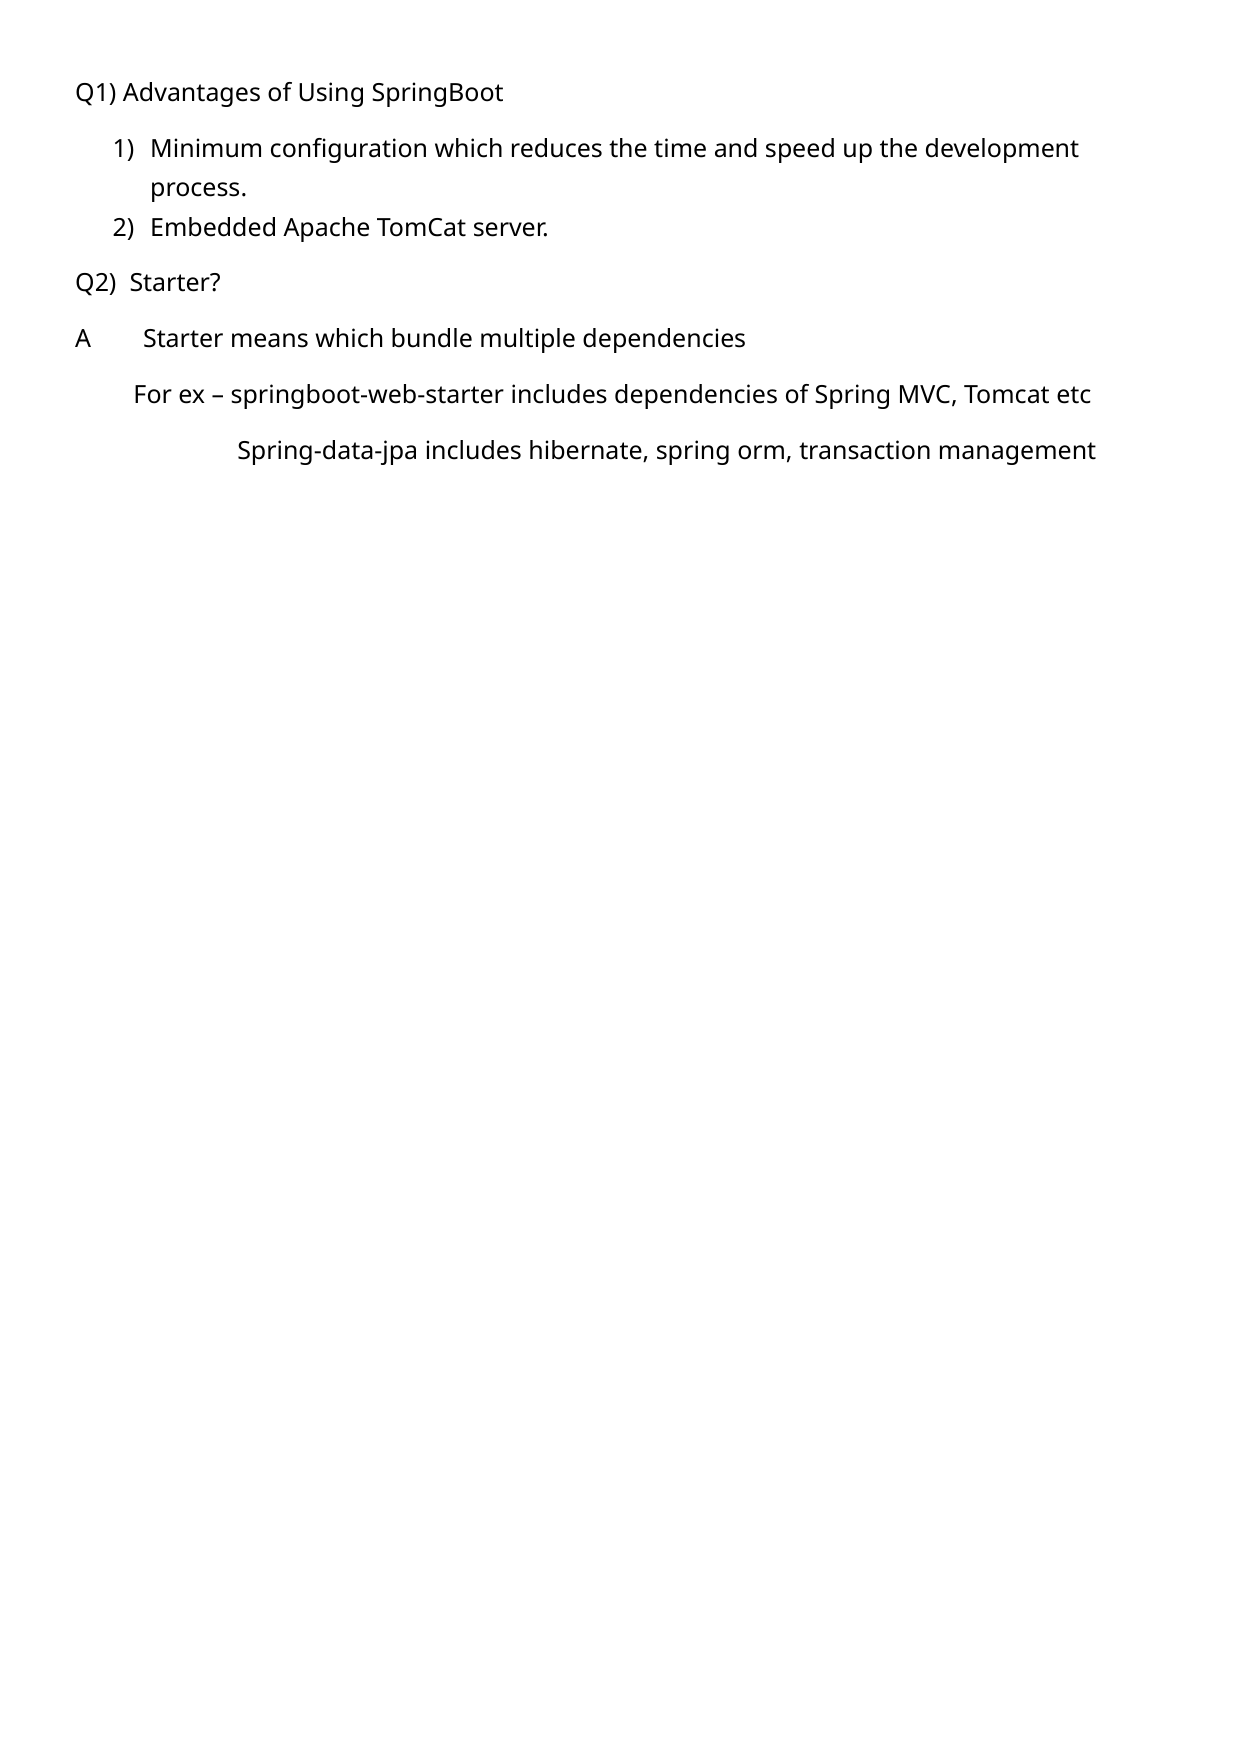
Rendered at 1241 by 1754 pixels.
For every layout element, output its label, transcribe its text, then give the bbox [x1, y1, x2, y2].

text For ex – springboot-web-starter includes dependencies of Spring MVC, Tomcat etc [75, 377, 1165, 411]
text Q2) Starter? [75, 265, 1165, 299]
list Embedded Apache TomCat server. [112, 209, 1165, 243]
text Spring-data-jpa includes hibernate, spring orm, transaction management [75, 432, 1165, 467]
list Minimum configuration which reduces the time and speed up the development process. [112, 131, 1165, 204]
text A Starter means which bundle multiple dependencies [75, 321, 1165, 355]
text Q1) Advantages of Using SpringBoot [75, 75, 1165, 109]
